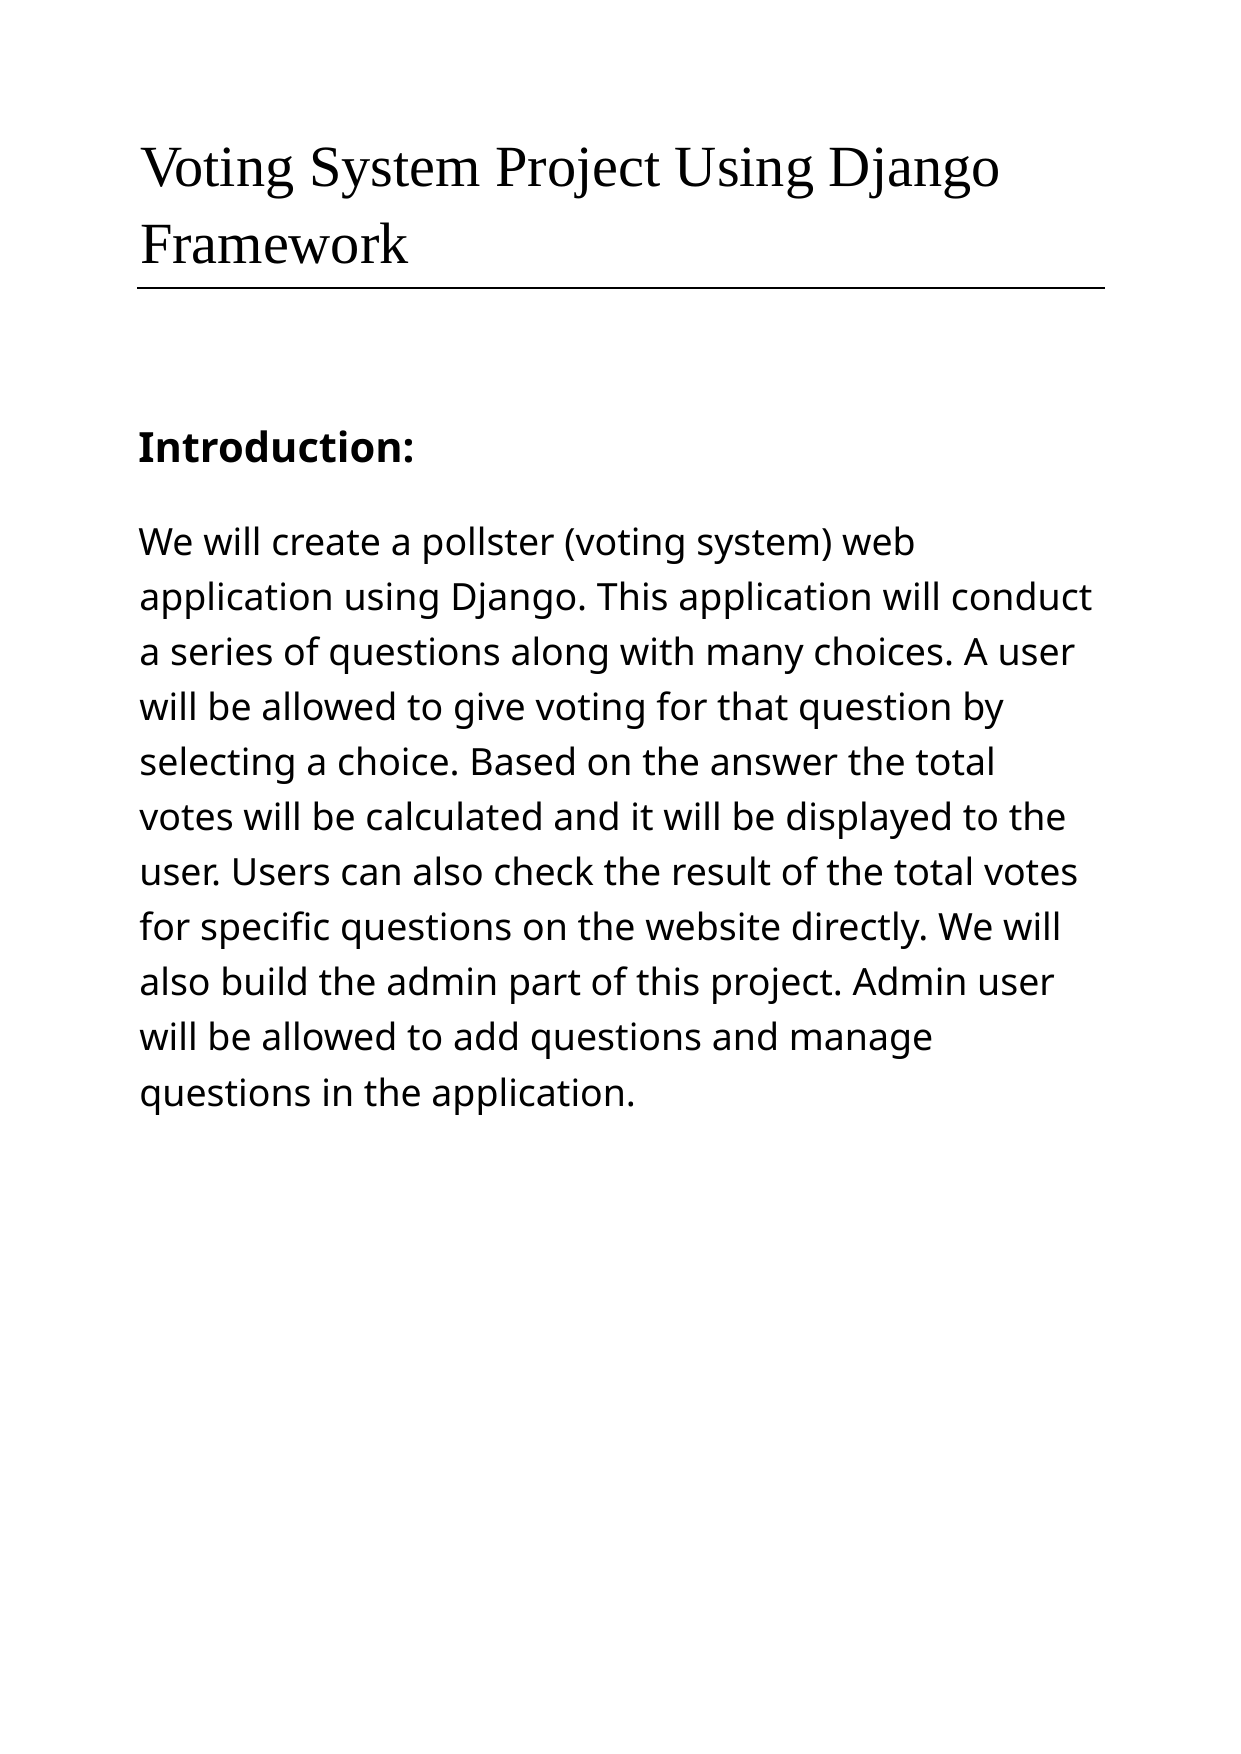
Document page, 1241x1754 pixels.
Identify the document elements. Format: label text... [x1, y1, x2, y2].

text We will create a pollster (voting system) web application using Django. This application will conduct a series of questions along with many choices. A user will be allowed to give voting for that question by selecting a choice. Based on the answer the total votes will be calculated and it will be displayed to the user. Users can also check the result of the total votes for specific questions on the website directly. We will also build the admin part of this project. Admin user will be allowed to add questions and manage questions in the application. [138, 515, 1100, 1117]
text Introduction: [138, 418, 1100, 475]
text Voting System Project Using Django Framework [140, 132, 1100, 277]
